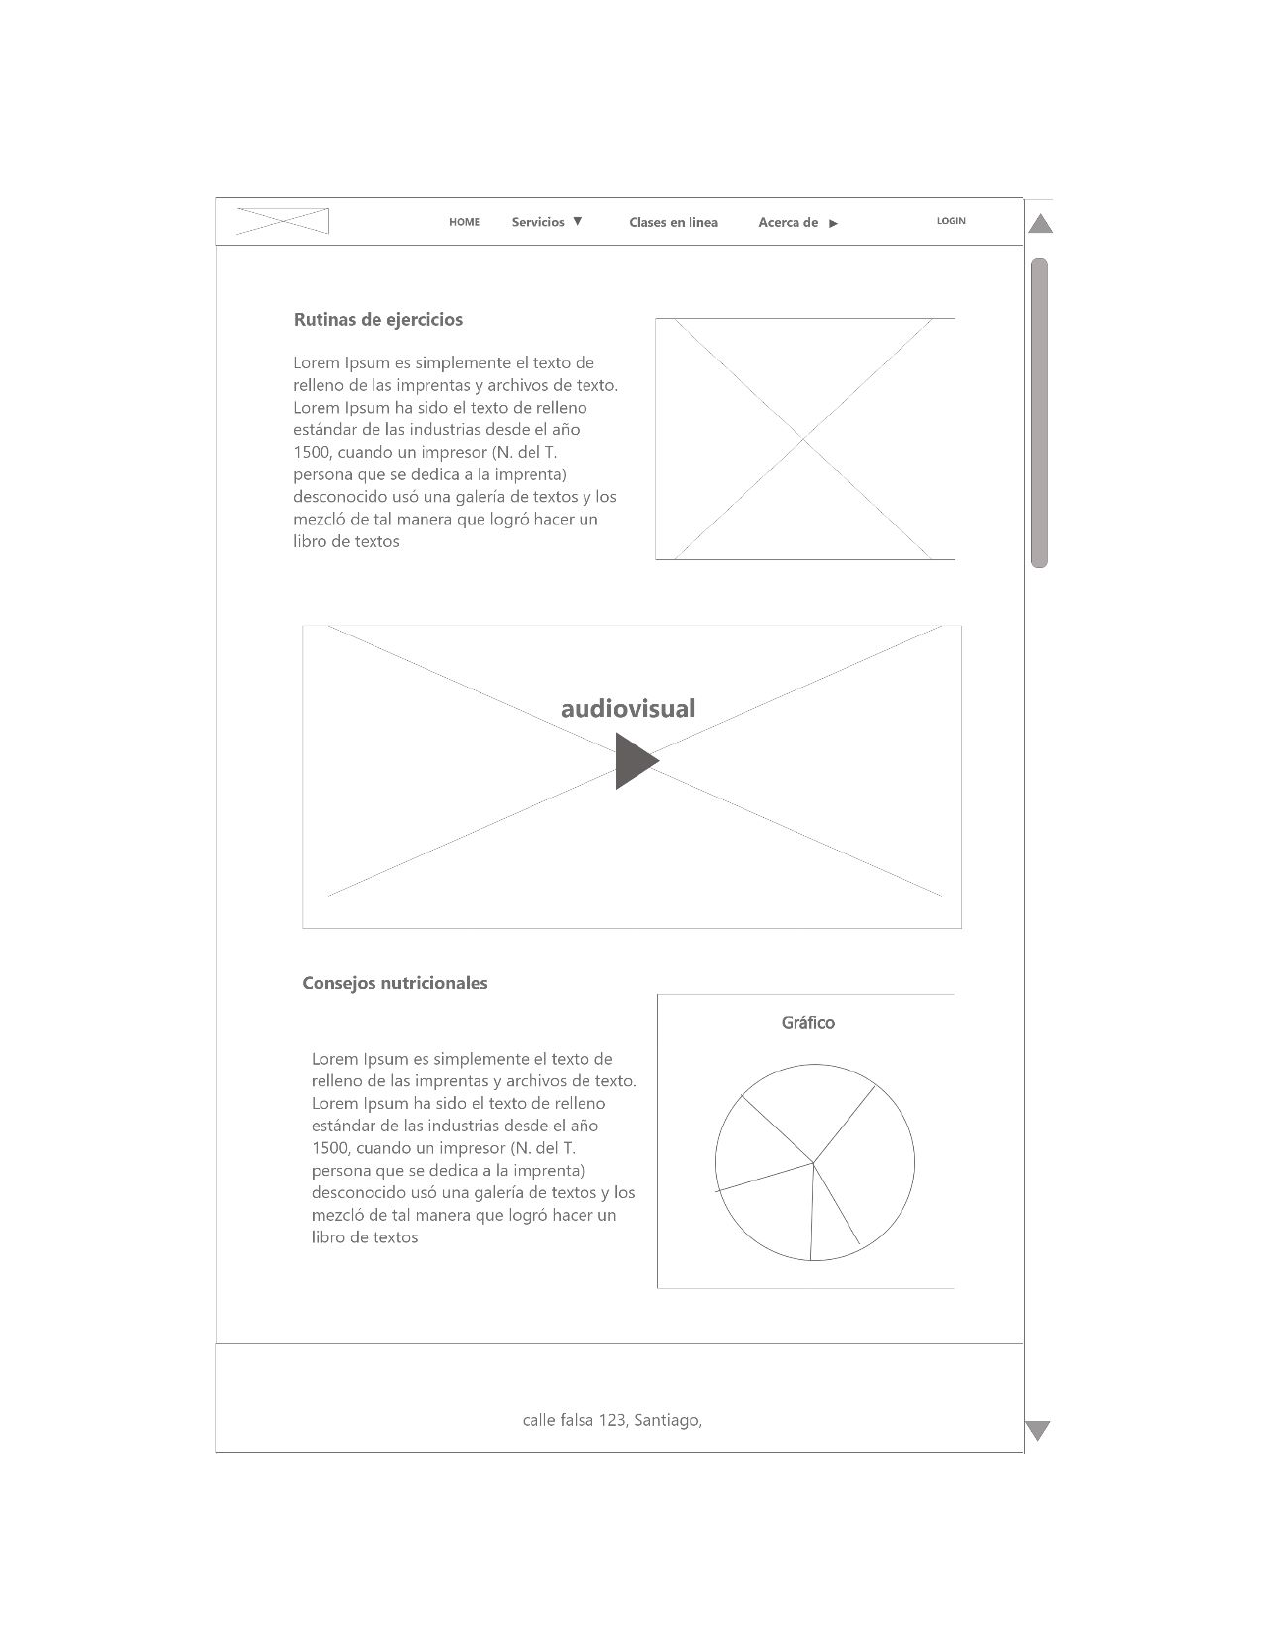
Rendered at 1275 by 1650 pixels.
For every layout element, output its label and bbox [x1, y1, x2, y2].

picture [215, 197, 1060, 1454]
